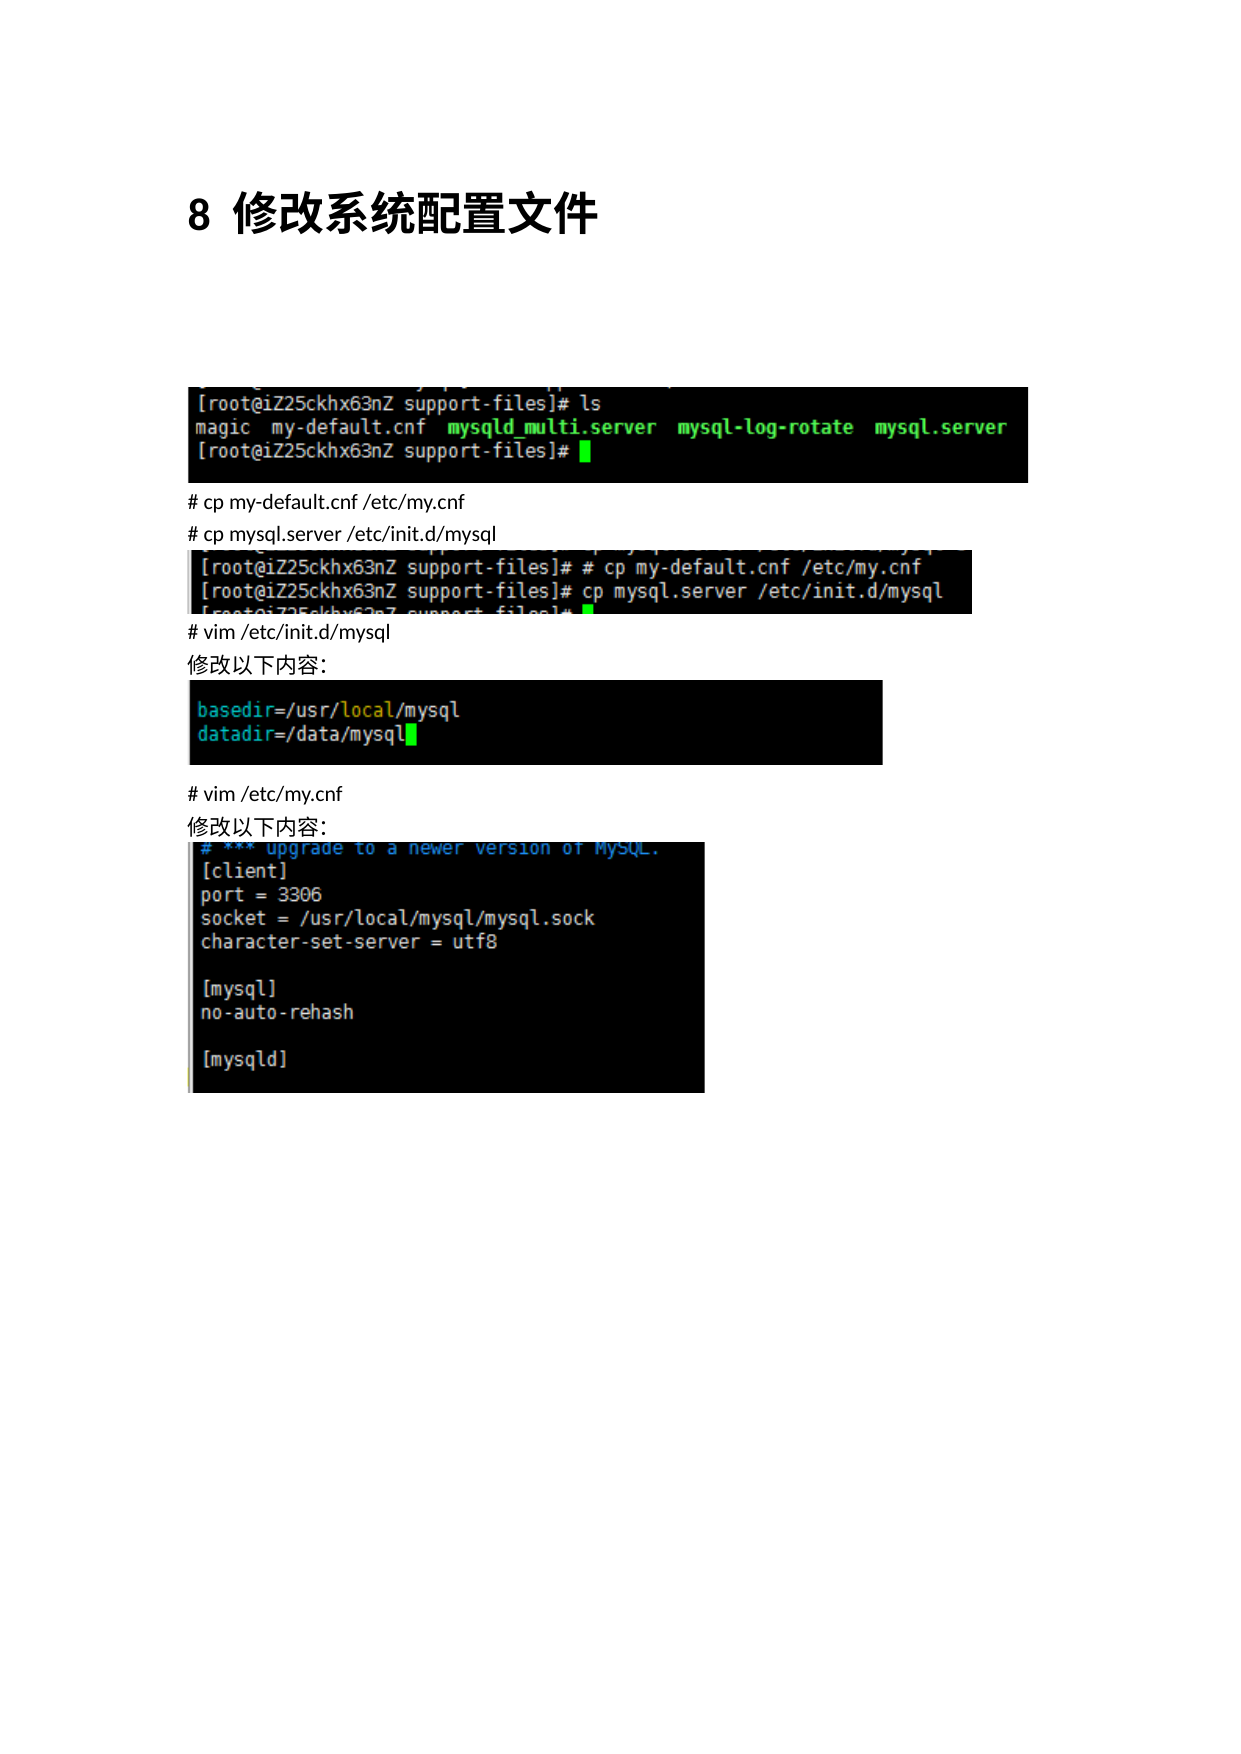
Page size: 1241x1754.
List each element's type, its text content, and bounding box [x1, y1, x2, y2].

text # cp mysql.server /etc/init.d/mysql [187, 517, 1053, 550]
text 修改以下内容： [187, 647, 1053, 680]
picture [187, 550, 972, 614]
text # cp my-default.cnf /etc/my.cnf [187, 485, 1053, 517]
subtitle 修改系统配置文件 [187, 162, 1053, 259]
picture [187, 842, 705, 1093]
text # vim /etc/init.d/mysql [187, 615, 1053, 647]
picture [187, 680, 883, 765]
picture [187, 387, 1029, 483]
text # vim /etc/my.cnf [187, 777, 1053, 810]
text 修改以下内容： [187, 810, 1053, 842]
